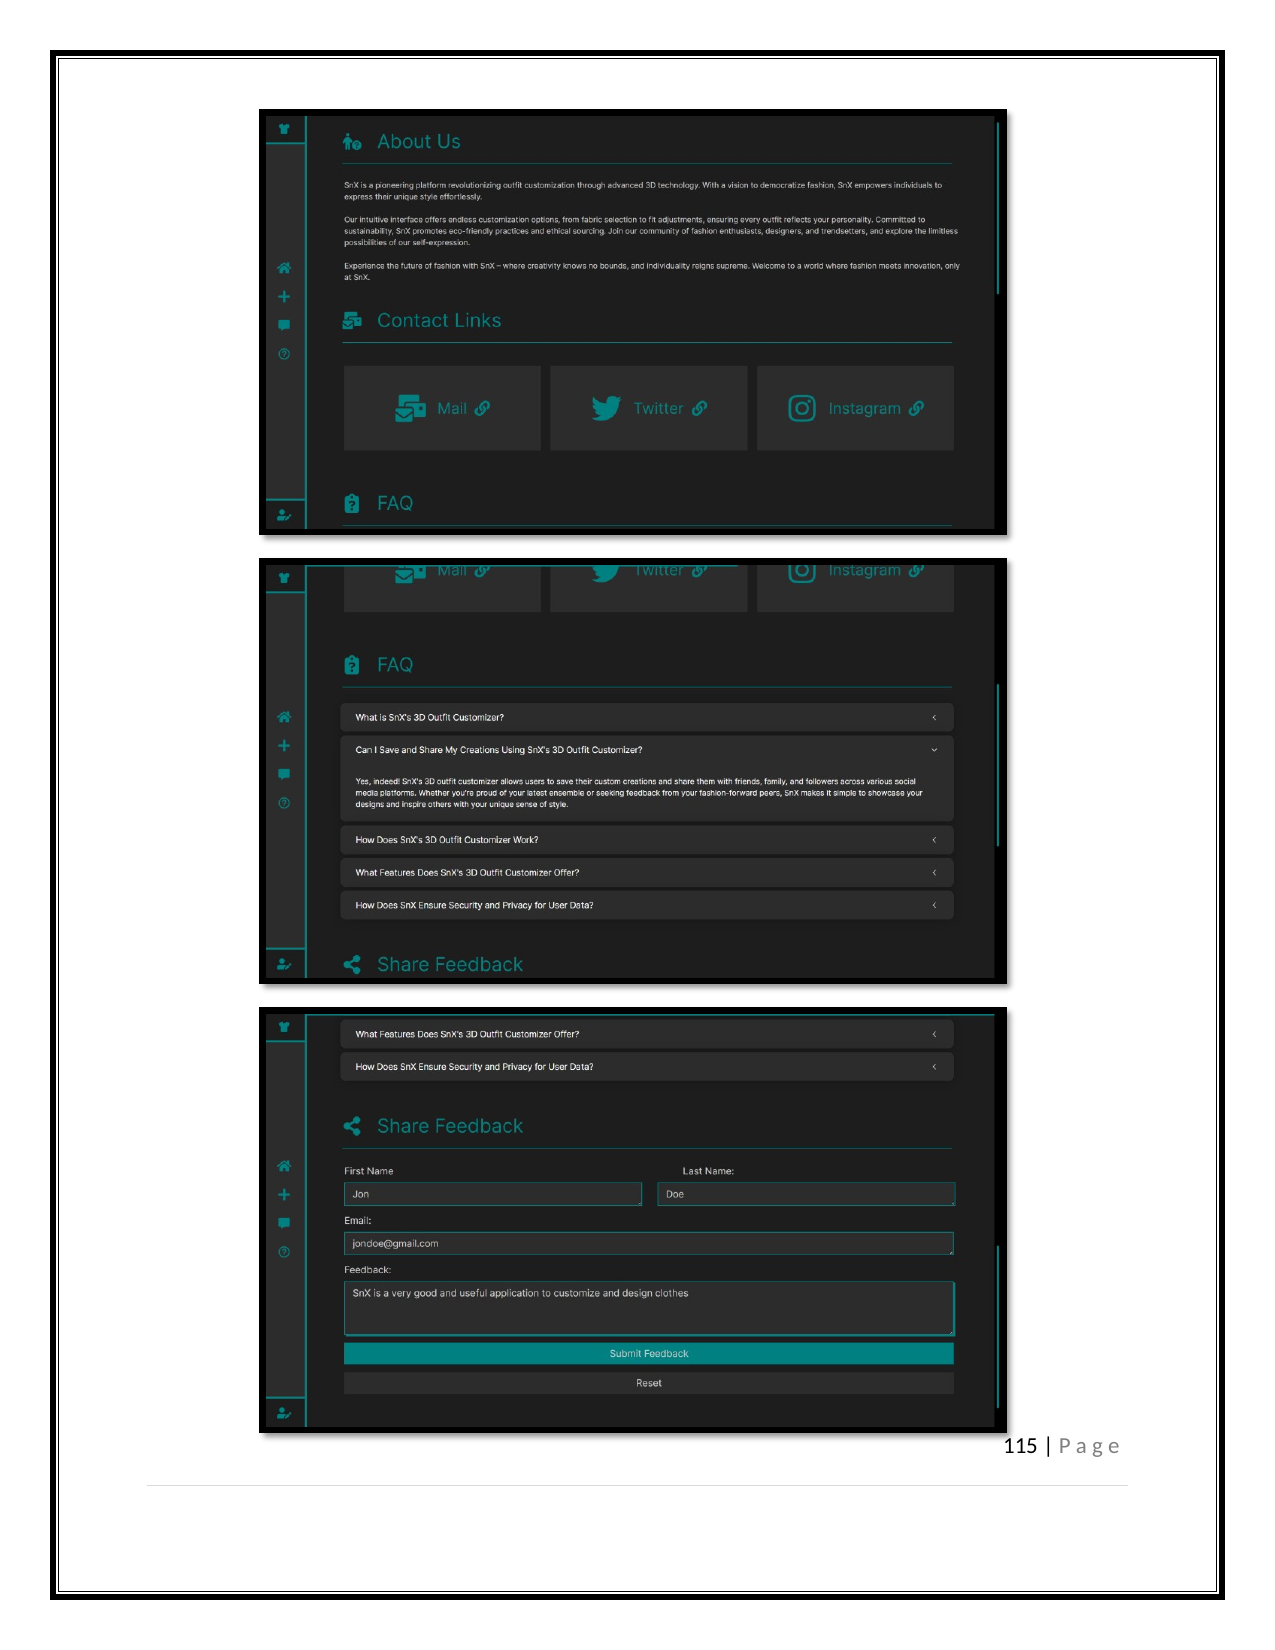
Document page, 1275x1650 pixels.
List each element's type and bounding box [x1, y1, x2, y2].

picture [255, 1003, 1019, 1446]
picture [255, 553, 1019, 997]
picture [255, 105, 1019, 548]
